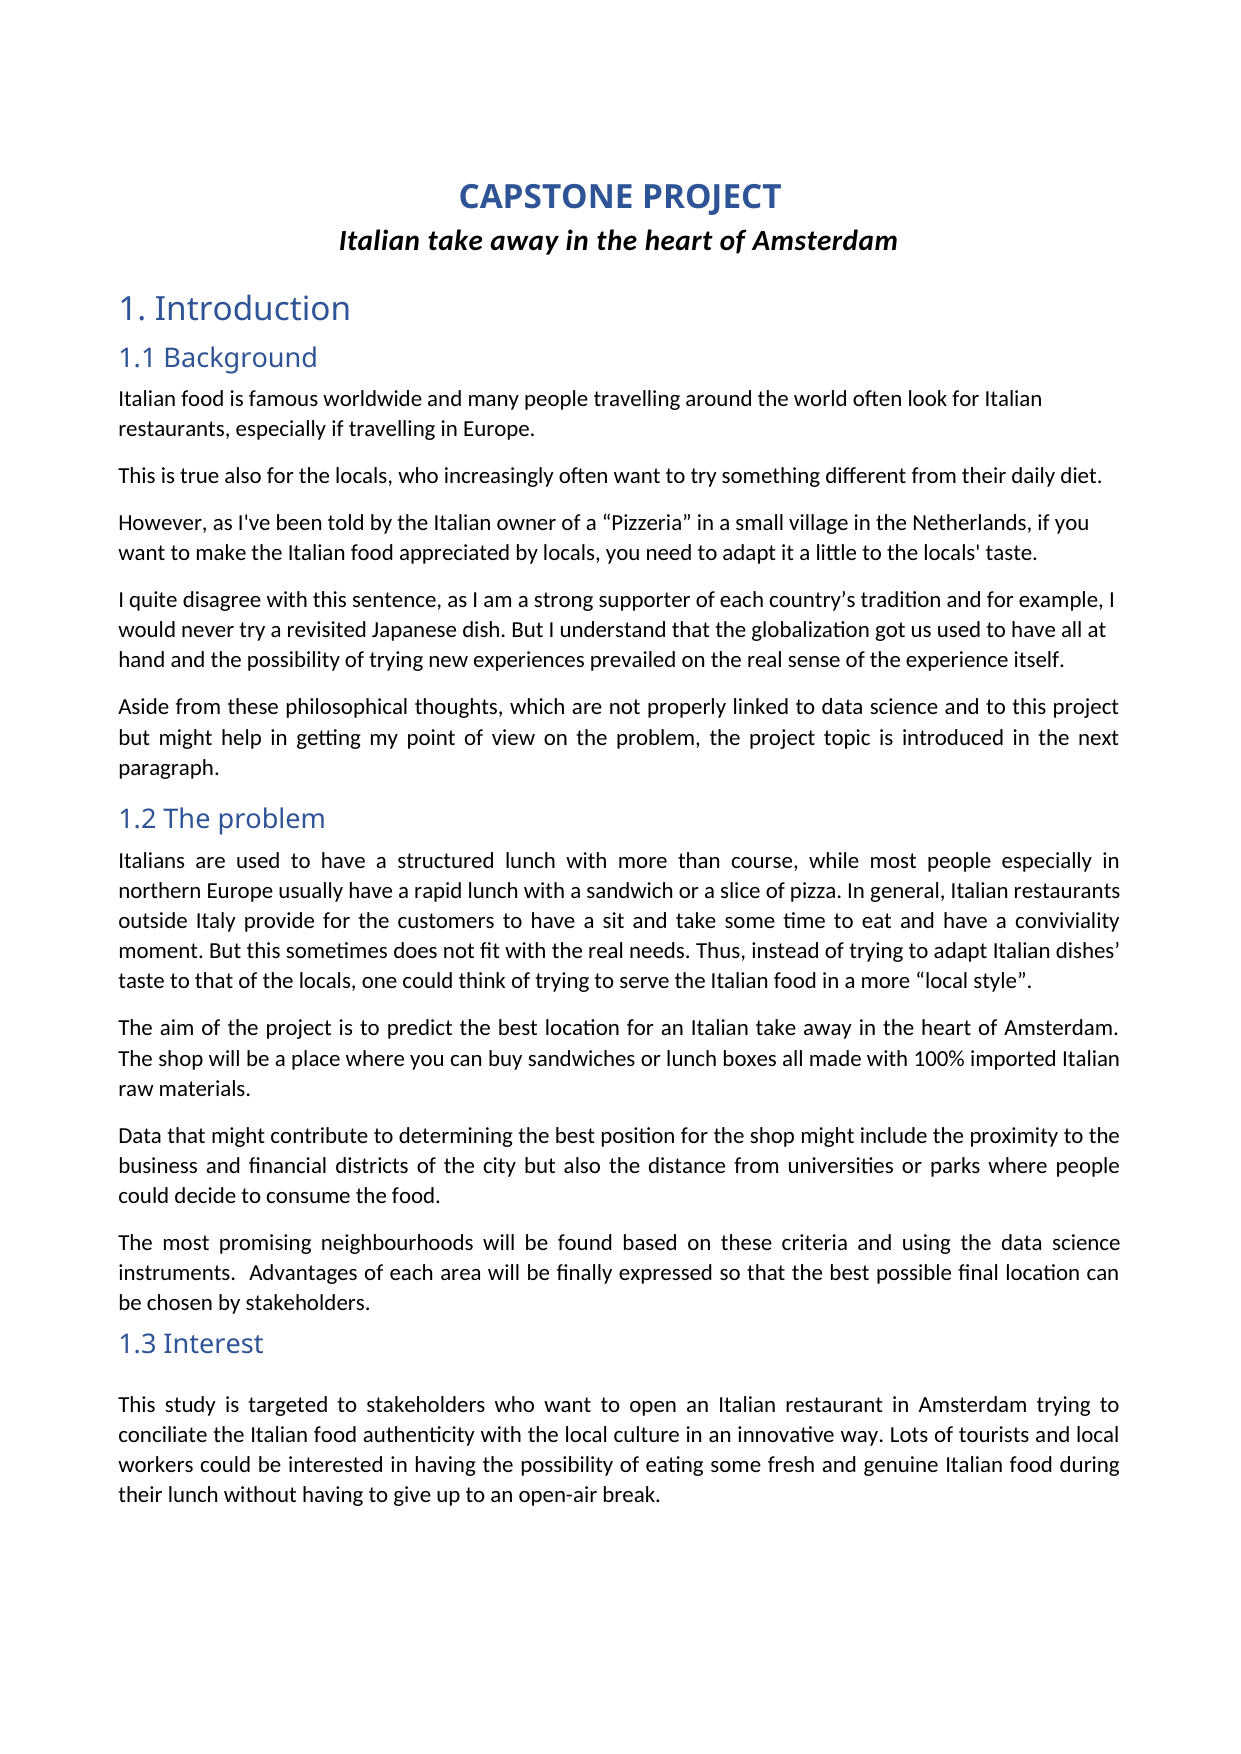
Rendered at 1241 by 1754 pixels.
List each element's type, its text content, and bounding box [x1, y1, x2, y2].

subtitle 1.3 Interest [118, 1325, 1122, 1362]
subtitle 1. Introduction [118, 285, 1122, 330]
text However, as I've been told by the Italian owner of a “Pizzeria” in a small village in the Netherlands, if you want to make the Italian food appreciated by locals, you need to adapt it a little to the locals' taste. [118, 508, 1122, 566]
subtitle This study is targeted to stakeholders who want to open an Italian restaurant in Amsterdam trying to conciliate the Italian food authenticity with the local culture in an innovative way. Lots of tourists and local workers could be interested in having the possibility of eating some fresh and genuine Italian food during their lunch without having to give up to an open-air break. [118, 1390, 1122, 1508]
text Data that might contribute to determining the best position for the shop might include the proximity to the business and financial districts of the city but also the distance from universities or parks where people could decide to consume the food. [118, 1121, 1122, 1209]
subtitle The most promising neighbourhoods will be found based on these criteria and using the data science instruments. Advantages of each area will be finally expressed so that the best possible final location can be chosen by stakeholders. [118, 1228, 1122, 1317]
text The aim of the project is to predict the best location for an Italian take away in the heart of Amsterdam. The shop will be a place where you can buy sandwiches or lunch boxes all made with 100% imported Italian raw materials. [118, 1013, 1122, 1102]
text This is true also for the locals, who increasingly often want to try something different from their daily diet. [118, 461, 1122, 489]
text Italian take away in the heart of Amsterdam [118, 222, 1122, 257]
text Italian food is famous worldwide and many people travelling around the world often look for Italian restaurants, especially if travelling in Europe. [118, 384, 1122, 442]
subtitle 1.2 The problem [118, 800, 1122, 837]
text I quite disagree with this sentence, as I am a strong supporter of each country’s tradition and for example, I would never try a revisited Japanese dish. But I understand that the globalization got us used to have all at hand and the possibility of trying new experiences prevailed on the real sense of the experience itself. [118, 585, 1122, 674]
subtitle 1.1 Background [118, 338, 1122, 375]
text Italians are used to have a structured lunch with more than course, while most people especially in northern Europe usually have a rapid lunch with a sandwich or a slice of pizza. In general, Italian restaurants outside Italy provide for the customers to have a sit and take some time to eat and have a conviviality moment. But this sometimes does not fit with the real needs. Thus, instead of trying to adapt Italian dishes’ taste to that of the locals, one could think of trying to serve the Italian food in a more “local style”. [118, 846, 1122, 995]
text Aside from these philosophical thoughts, which are not properly linked to data science and to this project but might help in getting my point of view on the problem, the project topic is introduced in the next paragraph. [118, 692, 1122, 781]
subtitle CAPSTONE PROJECT [118, 173, 1122, 218]
